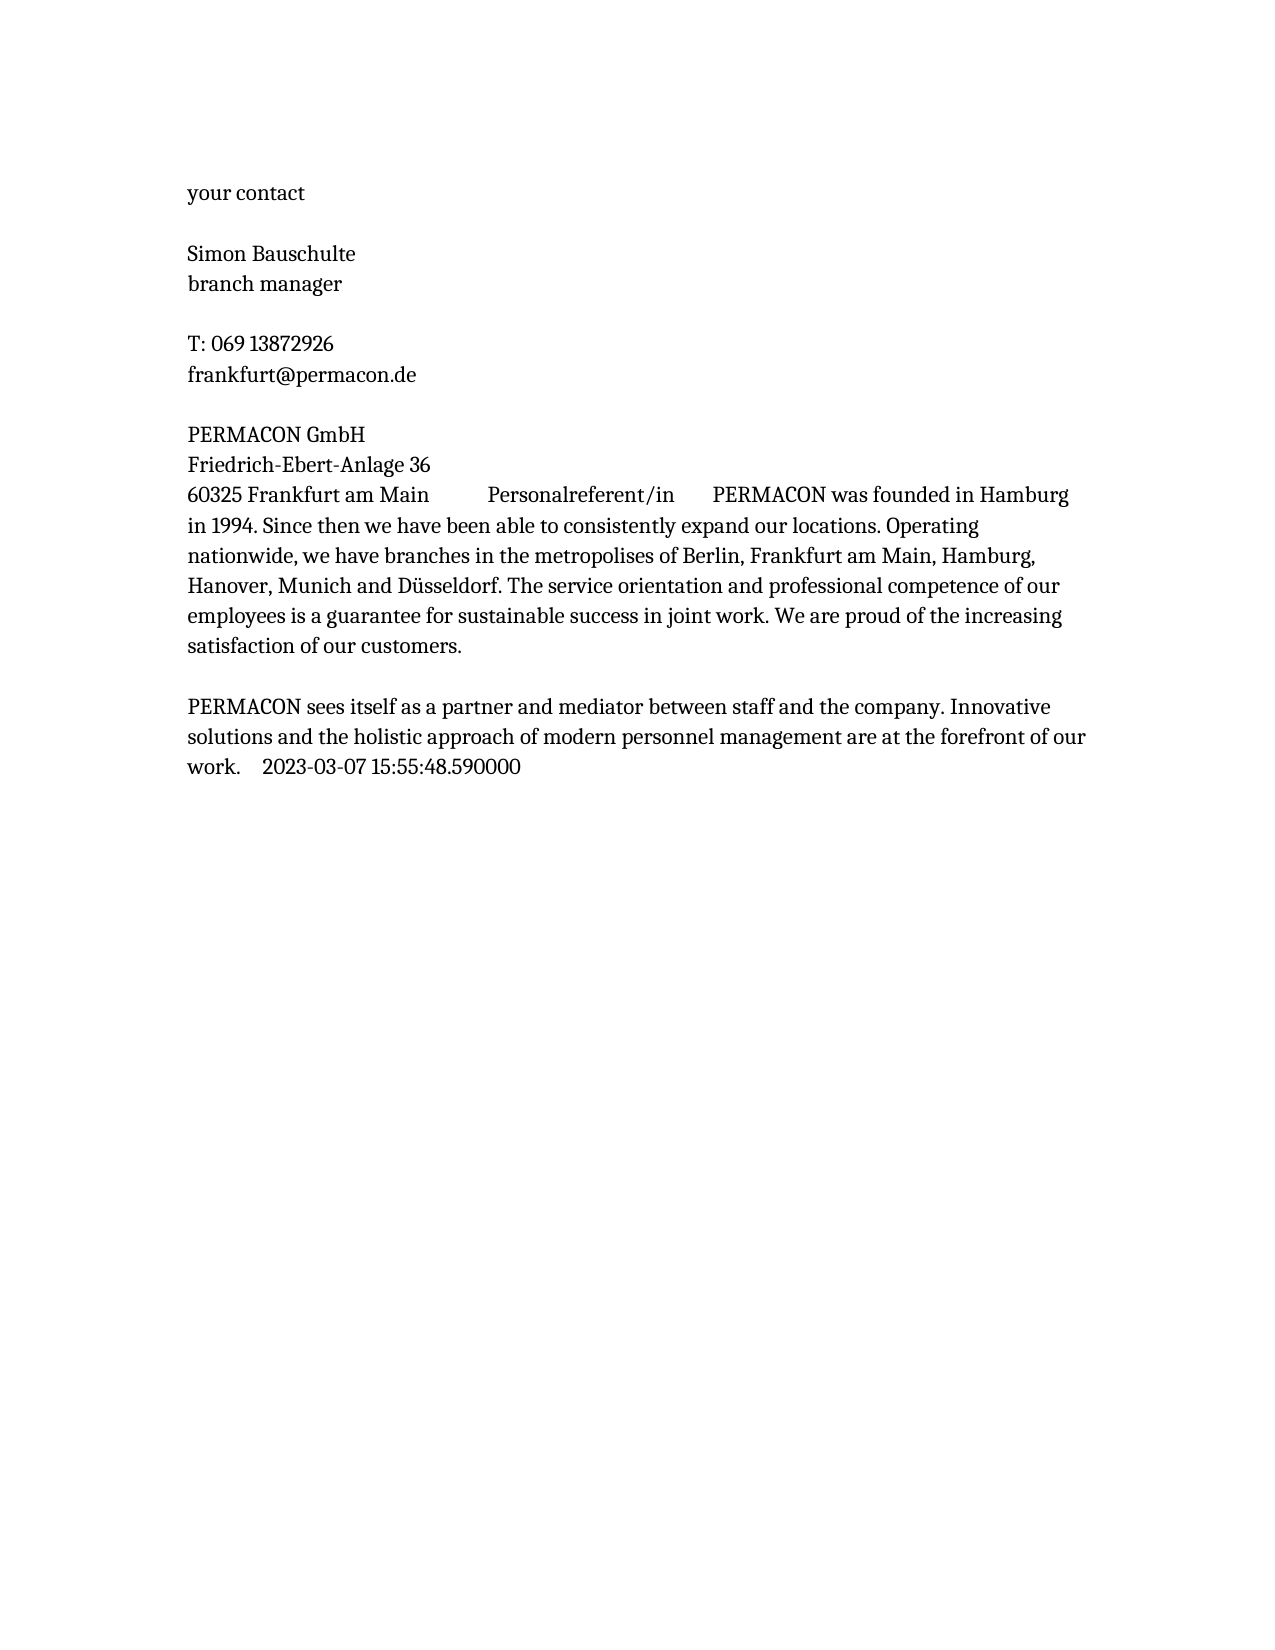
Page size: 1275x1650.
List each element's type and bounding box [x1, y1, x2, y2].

text [187, 150, 1087, 811]
